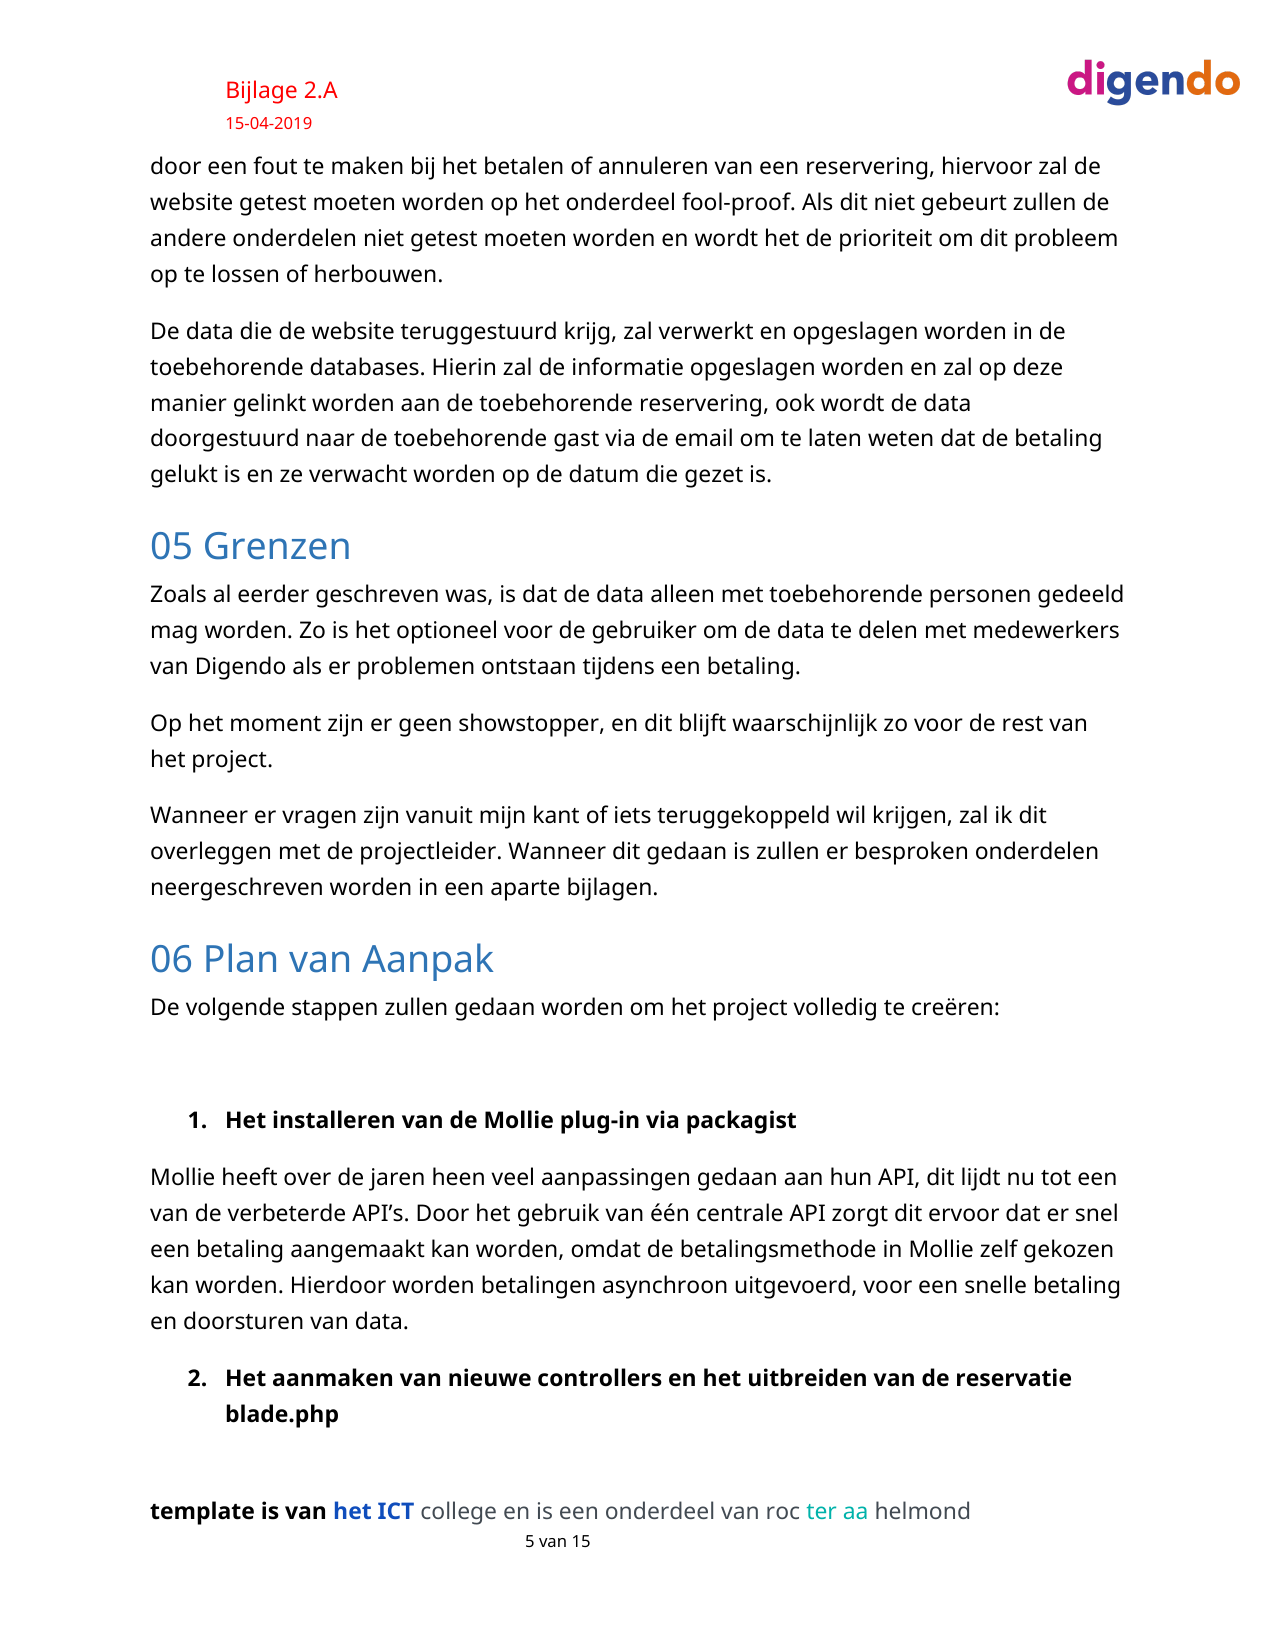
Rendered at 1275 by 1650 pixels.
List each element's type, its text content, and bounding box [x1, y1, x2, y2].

text Mollie heeft over de jaren heen veel aanpassingen gedaan aan hun API, dit lijdt nu tot een van de verbeterde API’s. Door het gebruik van één centrale API zorgt dit ervoor dat er snel een betaling aangemaakt kan worden, omdat de betalingsmethode in Mollie zelf gekozen kan worden. Hierdoor worden betalingen asynchroon uitgevoerd, voor een snelle betaling en doorsturen van data. [150, 1161, 1125, 1336]
text Op het moment zijn er geen showstopper, en dit blijft waarschijnlijk zo voor de rest van het project. [150, 707, 1125, 774]
subtitle 06 Plan van Aanpak [150, 932, 1125, 983]
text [150, 150, 1125, 289]
text Zoals al eerder geschreven was, is dat de data alleen met toebehorende personen gedeeld mag worden. Zo is het optioneel voor de gebruiker om de data te delen met medewerkers van Digendo als er problemen ontstaan tijdens een betaling. [150, 578, 1125, 681]
picture [1054, 39, 1254, 120]
text Wanneer er vragen zijn vanuit mijn kant of iets teruggekoppeld wil krijgen, zal ik dit overleggen met de projectleider. Wanneer dit gedaan is zullen er besproken onderdelen neergeschreven worden in een aparte bijlagen. [150, 799, 1125, 902]
subtitle 05 Grenzen [150, 519, 1125, 570]
text De data die de website teruggestuurd krijg, zal verwerkt en opgeslagen worden in de toebehorende databases. Hierin zal de informatie opgeslagen worden en zal op deze manier gelinkt worden aan de toebehorende reservering, ook wordt de data doorgestuurd naar de toebehorende gast via de email om te laten weten dat de betaling gelukt is en ze verwacht worden op de datum die gezet is. [150, 314, 1125, 489]
list Het aanmaken van nieuwe controllers en het uitbreiden van de reservatie blade.php [187, 1362, 1125, 1429]
list Het installeren van de Mollie plug-in via packagist [187, 1104, 1125, 1136]
text De volgende stappen zullen gedaan worden om het project volledig te creëren: [150, 991, 1125, 1022]
